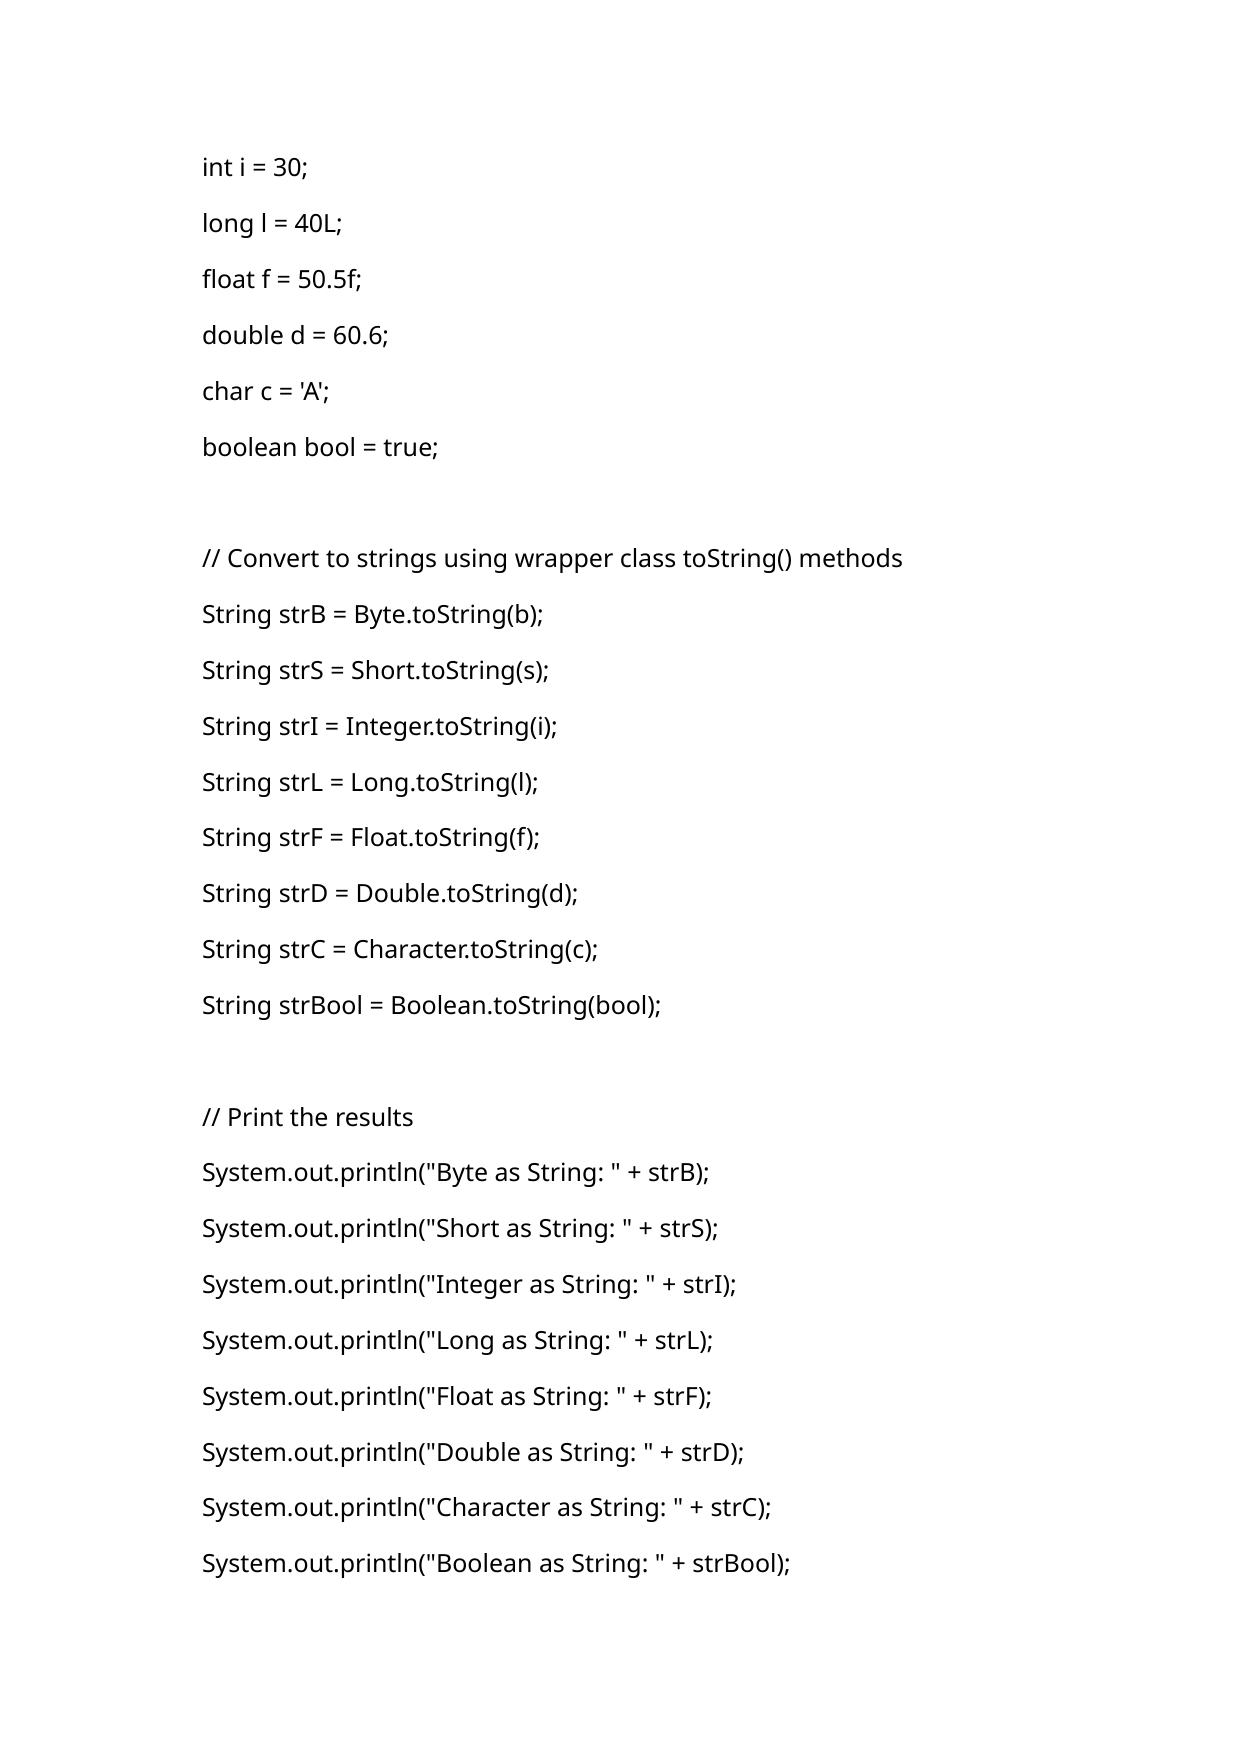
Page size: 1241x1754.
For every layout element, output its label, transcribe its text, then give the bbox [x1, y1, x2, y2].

text double d = 60.6; [150, 317, 1090, 352]
text String strL = Long.toString(l); [150, 764, 1090, 798]
text System.out.println("Long as String: " + strL); [150, 1322, 1090, 1357]
text long l = 40L; [150, 206, 1090, 240]
text float f = 50.5f; [150, 262, 1090, 296]
text String strD = Double.toString(d); [150, 876, 1090, 910]
text String strC = Character.toString(c); [150, 932, 1090, 966]
text System.out.println("Character as String: " + strC); [150, 1490, 1090, 1524]
text String strB = Byte.toString(b); [150, 597, 1090, 631]
text String strF = Float.toString(f); [150, 820, 1090, 854]
text String strBool = Boolean.toString(bool); [150, 987, 1090, 1022]
text System.out.println("Short as String: " + strS); [150, 1211, 1090, 1245]
text boolean bool = true; [150, 429, 1090, 463]
text String strS = Short.toString(s); [150, 652, 1090, 687]
text System.out.println("Integer as String: " + strI); [150, 1267, 1090, 1301]
text char c = 'A'; [150, 373, 1090, 407]
text String strI = Integer.toString(i); [150, 708, 1090, 742]
text int i = 30; [150, 150, 1090, 184]
text // Print the results [150, 1099, 1090, 1133]
text System.out.println("Float as String: " + strF); [150, 1378, 1090, 1412]
text System.out.println("Double as String: " + strD); [150, 1434, 1090, 1468]
text System.out.println("Boolean as String: " + strBool); [150, 1546, 1090, 1580]
text System.out.println("Byte as String: " + strB); [150, 1155, 1090, 1189]
text // Convert to strings using wrapper class toString() methods [150, 541, 1090, 575]
